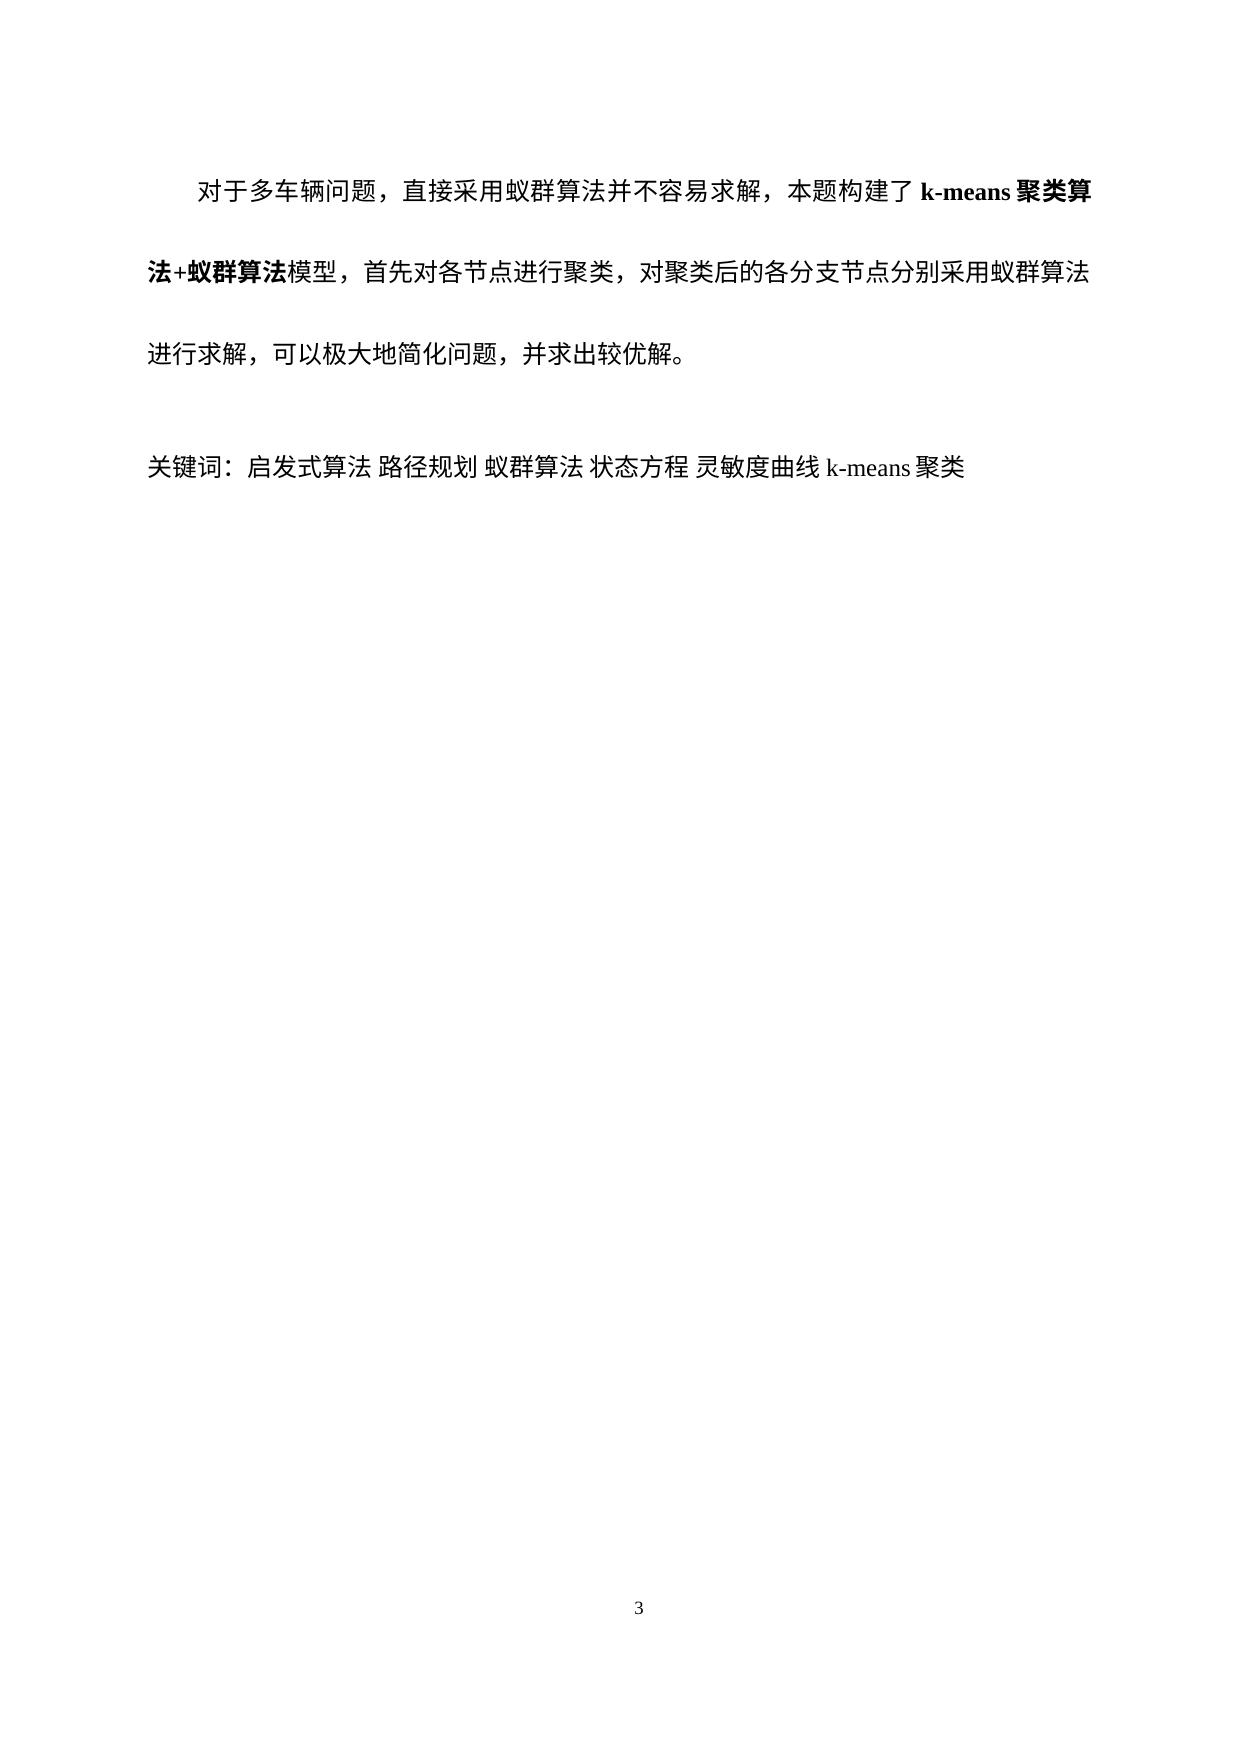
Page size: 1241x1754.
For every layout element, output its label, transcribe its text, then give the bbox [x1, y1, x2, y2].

text 对于多车辆问题，直接采用蚁群算法并不容易求解，本题构建了k-means聚类算法+蚁群算法模型，首先对各节点进行聚类，对聚类后的各分支节点分别采用蚁群算法进行求解，可以极大地简化问题，并求出较优解。 [148, 157, 1092, 385]
text 关键词：启发式算法 路径规划 蚁群算法 状态方程 灵敏度曲线 k-means聚类 [148, 433, 1092, 498]
